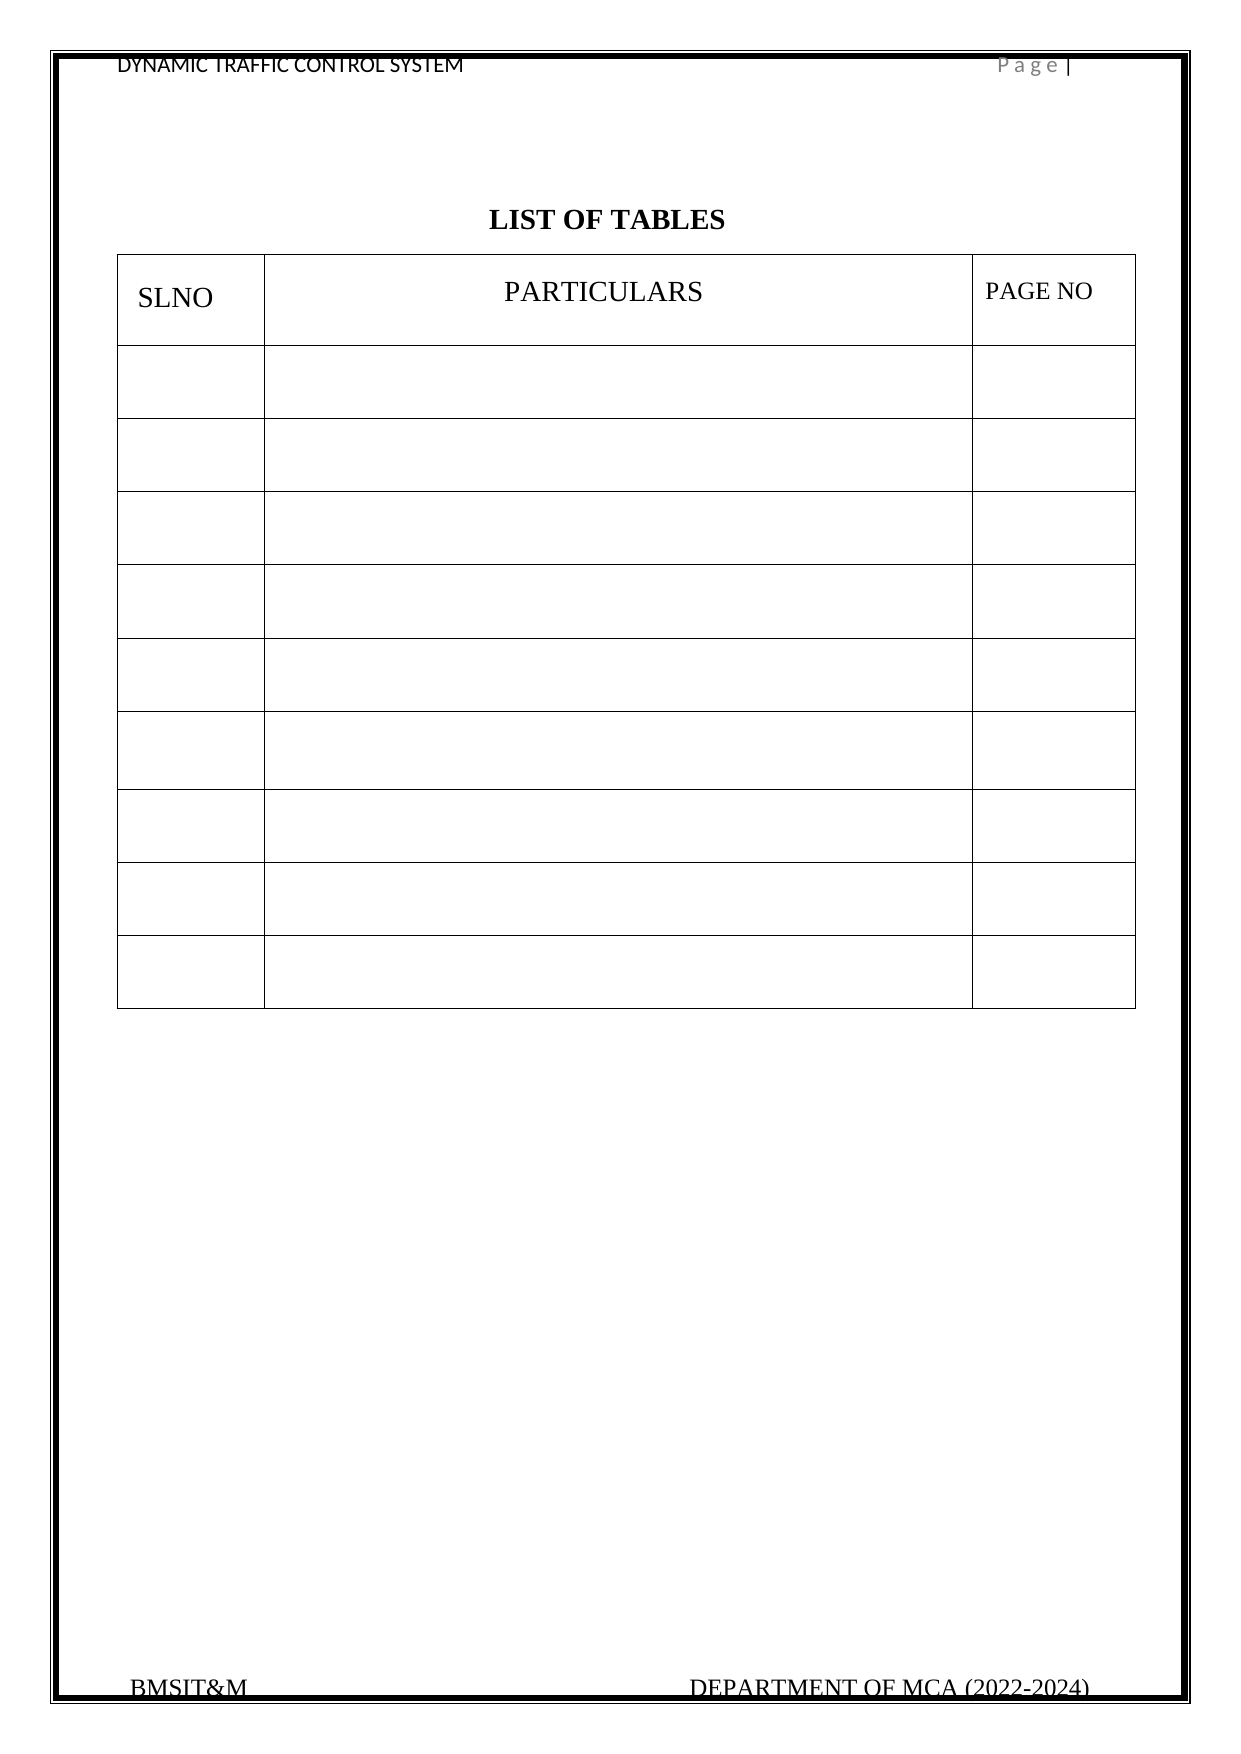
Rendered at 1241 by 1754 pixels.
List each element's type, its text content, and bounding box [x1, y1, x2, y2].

table_cell [973, 712, 1135, 788]
table_cell [265, 863, 972, 935]
table_cell [973, 346, 1135, 418]
table_header SLNO [118, 255, 264, 345]
table_cell [118, 639, 264, 711]
table_cell [265, 492, 972, 564]
table_cell [265, 346, 972, 418]
table_cell [973, 936, 1135, 1008]
table_cell [973, 639, 1135, 711]
table_cell [118, 565, 264, 637]
table_cell [118, 346, 264, 418]
table_cell [118, 790, 264, 862]
table_cell [118, 712, 264, 788]
table_cell [973, 565, 1135, 637]
table_header PARTICULARS [265, 255, 972, 345]
table_cell [265, 712, 972, 788]
table_cell [265, 565, 972, 637]
table_cell [265, 936, 972, 1008]
table_cell [973, 863, 1135, 935]
table_cell [265, 419, 972, 491]
table_cell [118, 492, 264, 564]
table_cell [118, 863, 264, 935]
table_cell [265, 790, 972, 862]
table_cell [973, 419, 1135, 491]
table_cell [265, 639, 972, 711]
table_header PAGE NO [973, 255, 1135, 345]
table_cell [973, 790, 1135, 862]
table_cell [118, 936, 264, 1008]
table_cell [973, 492, 1135, 564]
text LIST OF TABLES [117, 202, 1094, 236]
table_cell [118, 419, 264, 491]
